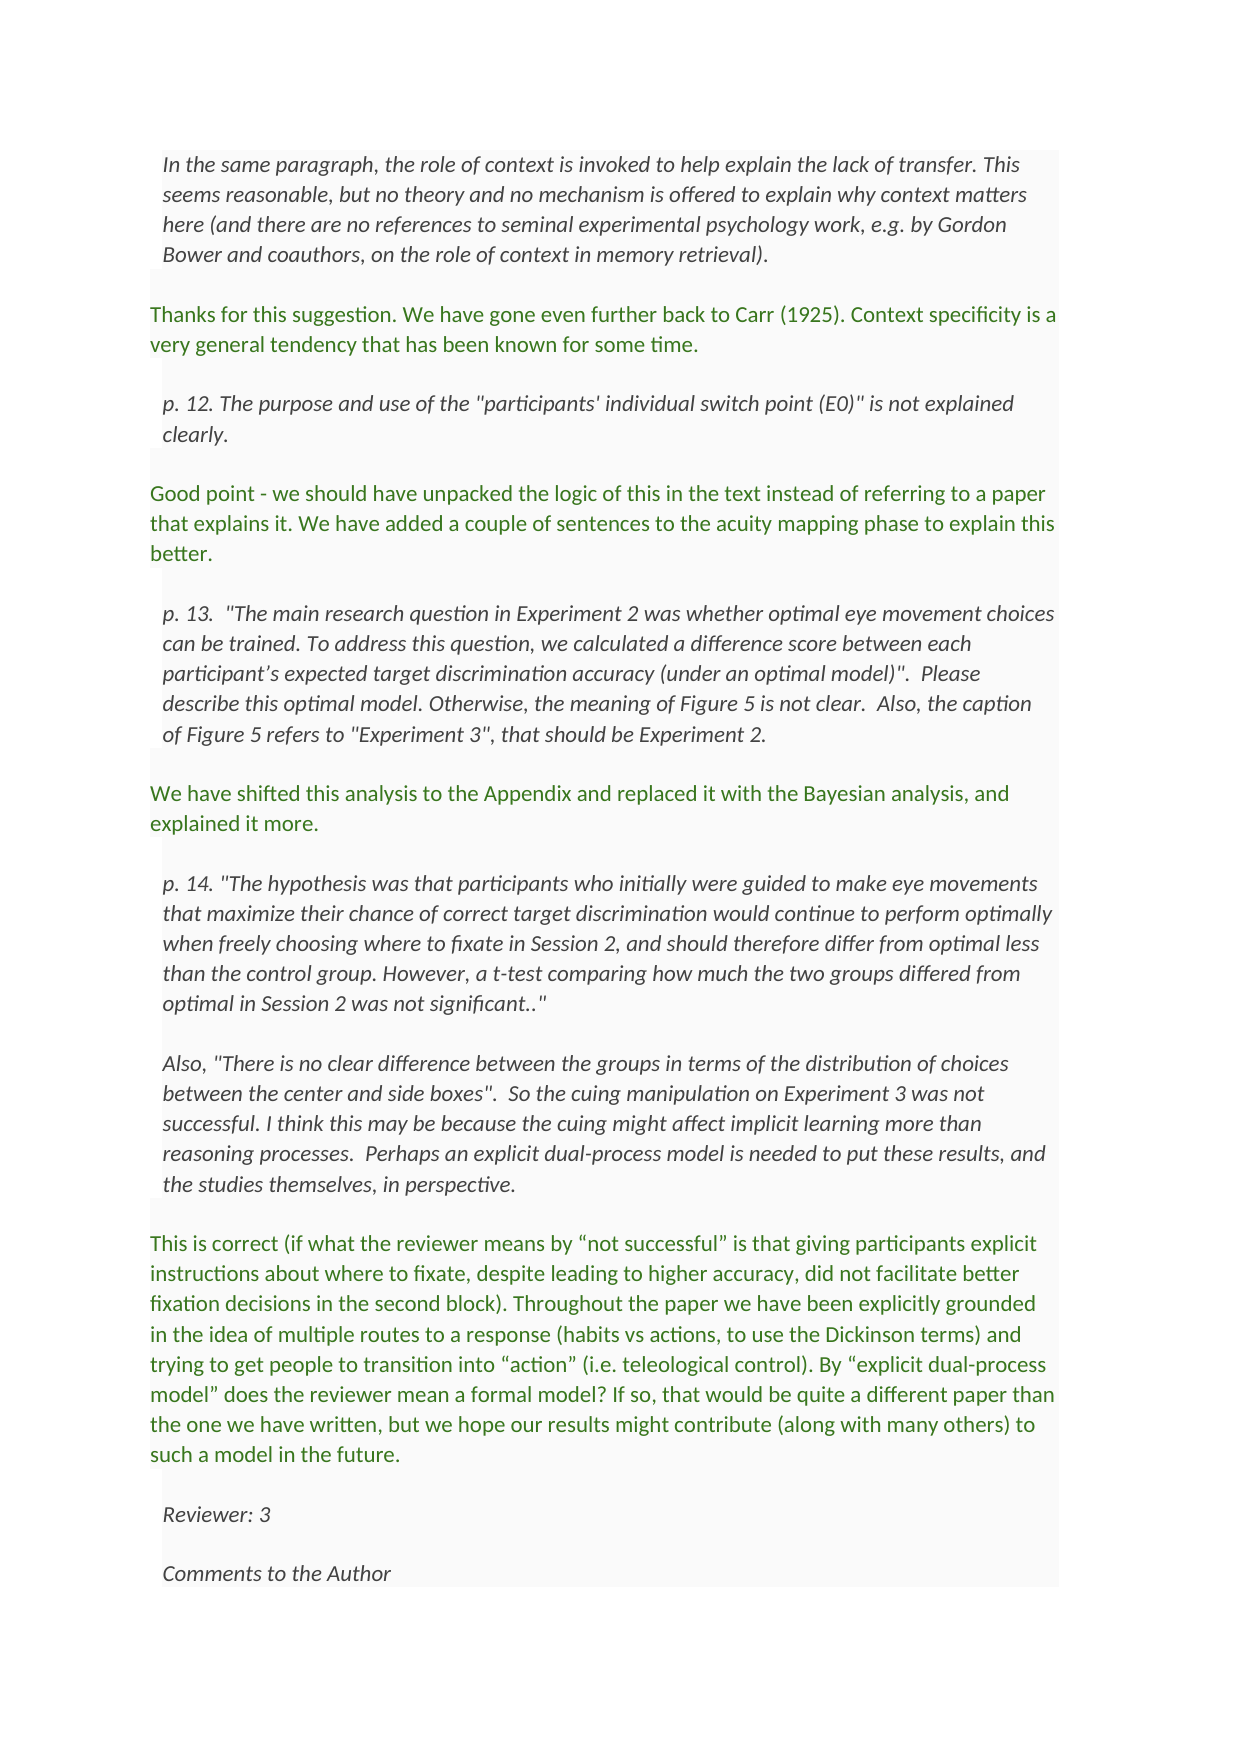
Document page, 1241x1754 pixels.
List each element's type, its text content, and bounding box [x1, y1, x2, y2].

text p. 13. "The main research question in Experiment 2 was whether optimal eye movement choices can be trained. To address this question, we calculated a difference score between each participant’s expected target discrimination accuracy (under an optimal model)". Please describe this optimal model. Otherwise, the meaning of Figure 5 is not clear. Also, the caption of Figure 5 refers to "Experiment 3", that should be Experiment 2. [162, 599, 1059, 748]
text Reviewer: 3 [162, 1500, 1059, 1528]
text p. 12. The purpose and use of the "participants' individual switch point (E0)" is not explained clearly. [162, 389, 1059, 448]
text Good point - we should have unpacked the logic of this in the text instead of referring to a paper that explains it. We have added a couple of sentences to the acuity mapping phase to explain this better. [150, 479, 1059, 568]
text We have shifted this analysis to the Appendix and replaced it with the Bayesian analysis, and explained it more. [150, 779, 1059, 837]
text In the same paragraph, the role of context is invoked to help explain the lack of transfer. This seems reasonable, but no theory and no mechanism is offered to explain why context matters here (and there are no references to seminal experimental psychology work, e.g. by Gordon Bower and coauthors, on the role of context in memory retrieval). [162, 150, 1059, 269]
text Also, "There is no clear difference between the groups in terms of the distribution of choices between the center and side boxes". So the cuing manipulation on Experiment 3 was not successful. I think this may be because the cuing might affect implicit learning more than reasoning processes. Perhaps an explicit dual-process model is needed to put these results, and the studies themselves, in perspective. [162, 1049, 1059, 1198]
text This is correct (if what the reviewer means by “not successful” is that giving participants explicit instructions about where to fixate, despite leading to higher accuracy, did not facilitate better fixation decisions in the second block). Throughout the paper we have been explicitly grounded in the idea of multiple routes to a response (habits vs actions, to use the Dickinson terms) and trying to get people to transition into “action” (i.e. teleological control). By “explicit dual-process model” does the reviewer mean a formal model? If so, that would be quite a different paper than the one we have written, but we hope our results might contribute (along with many others) to such a model in the future. [150, 1229, 1059, 1469]
text Thanks for this suggestion. We have gone even further back to Carr (1925). Context specificity is a very general tendency that has been known for some time. [150, 300, 1059, 358]
text Comments to the Author [162, 1559, 1059, 1587]
text p. 14. "The hypothesis was that participants who initially were guided to make eye movements that maximize their chance of correct target discrimination would continue to perform optimally when freely choosing where to fixate in Session 2, and should therefore differ from optimal less than the control group. However, a t-test comparing how much the two groups differed from optimal in Session 2 was not significant.." [162, 869, 1059, 1018]
